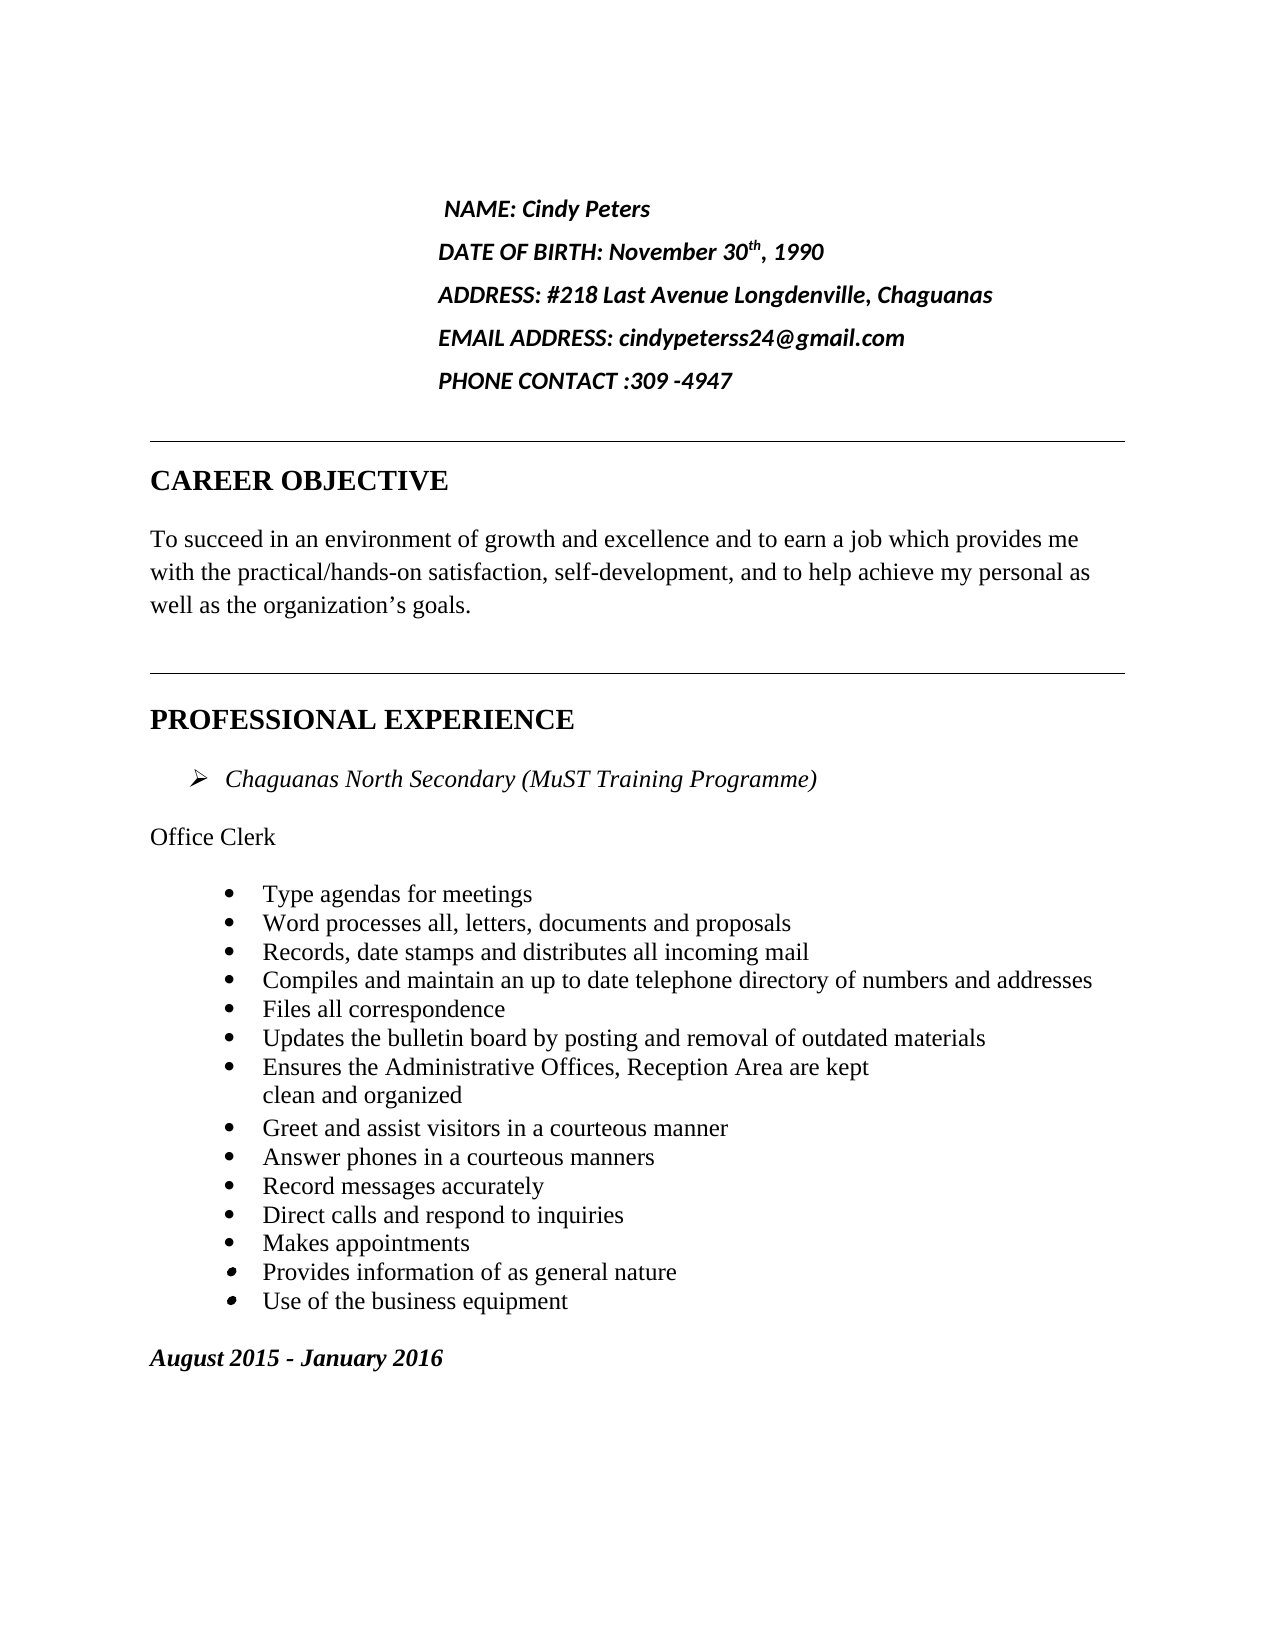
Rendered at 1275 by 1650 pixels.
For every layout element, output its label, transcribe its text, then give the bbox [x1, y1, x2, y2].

list Chaguanas North Secondary (MuST Training Programme) [187, 764, 1125, 793]
text CAREER OBJECTIVE [150, 463, 1125, 496]
text NAME: Cindy Peters [150, 193, 1125, 223]
list Greet and assist visitors in a courteous manner [225, 1113, 1125, 1142]
list Answer phones in a courteous manners [225, 1142, 1125, 1171]
list Use of the business equipment [225, 1286, 1125, 1315]
list Ensures the Administrative Offices, Reception Area are kept [225, 1052, 1125, 1080]
list Files all correspondence [225, 994, 1125, 1023]
list Compiles and maintain an up to date telephone directory of numbers and addresses [225, 965, 1125, 994]
text Office Clerk [150, 822, 1125, 850]
text PHONE CONTACT :309 -4947 [150, 365, 1125, 396]
list Type agendas for meetings [225, 879, 1125, 908]
text DATE OF BIRTH: November 30th, 1990 [150, 236, 1125, 267]
text EMAIL ADDRESS: cindypeterss24@gmail.com [150, 322, 1125, 353]
text PROFESSIONAL EXPERIENCE [150, 702, 1125, 735]
text ADDRESS: #218 Last Avenue Longdenville, Chaguanas [150, 279, 1125, 309]
list Provides information of as general nature [225, 1257, 1125, 1286]
text August 2015 - January 2016 [150, 1343, 1125, 1372]
text clean and organized [150, 1080, 1125, 1109]
list Records, date stamps and distributes all incoming mail [225, 937, 1125, 965]
list Updates the bulletin board by posting and removal of outdated materials [225, 1023, 1125, 1052]
list Record messages accurately [225, 1171, 1125, 1200]
list Word processes all, letters, documents and proposals [225, 908, 1125, 937]
list Makes appointments [225, 1228, 1125, 1257]
list Direct calls and respond to inquiries [225, 1200, 1125, 1228]
text To succeed in an environment of growth and excellence and to earn a job which provides me with the practical/hands-on satisfaction, self-development, and to help achieve my personal as well as the organization’s goals. [150, 524, 1125, 619]
